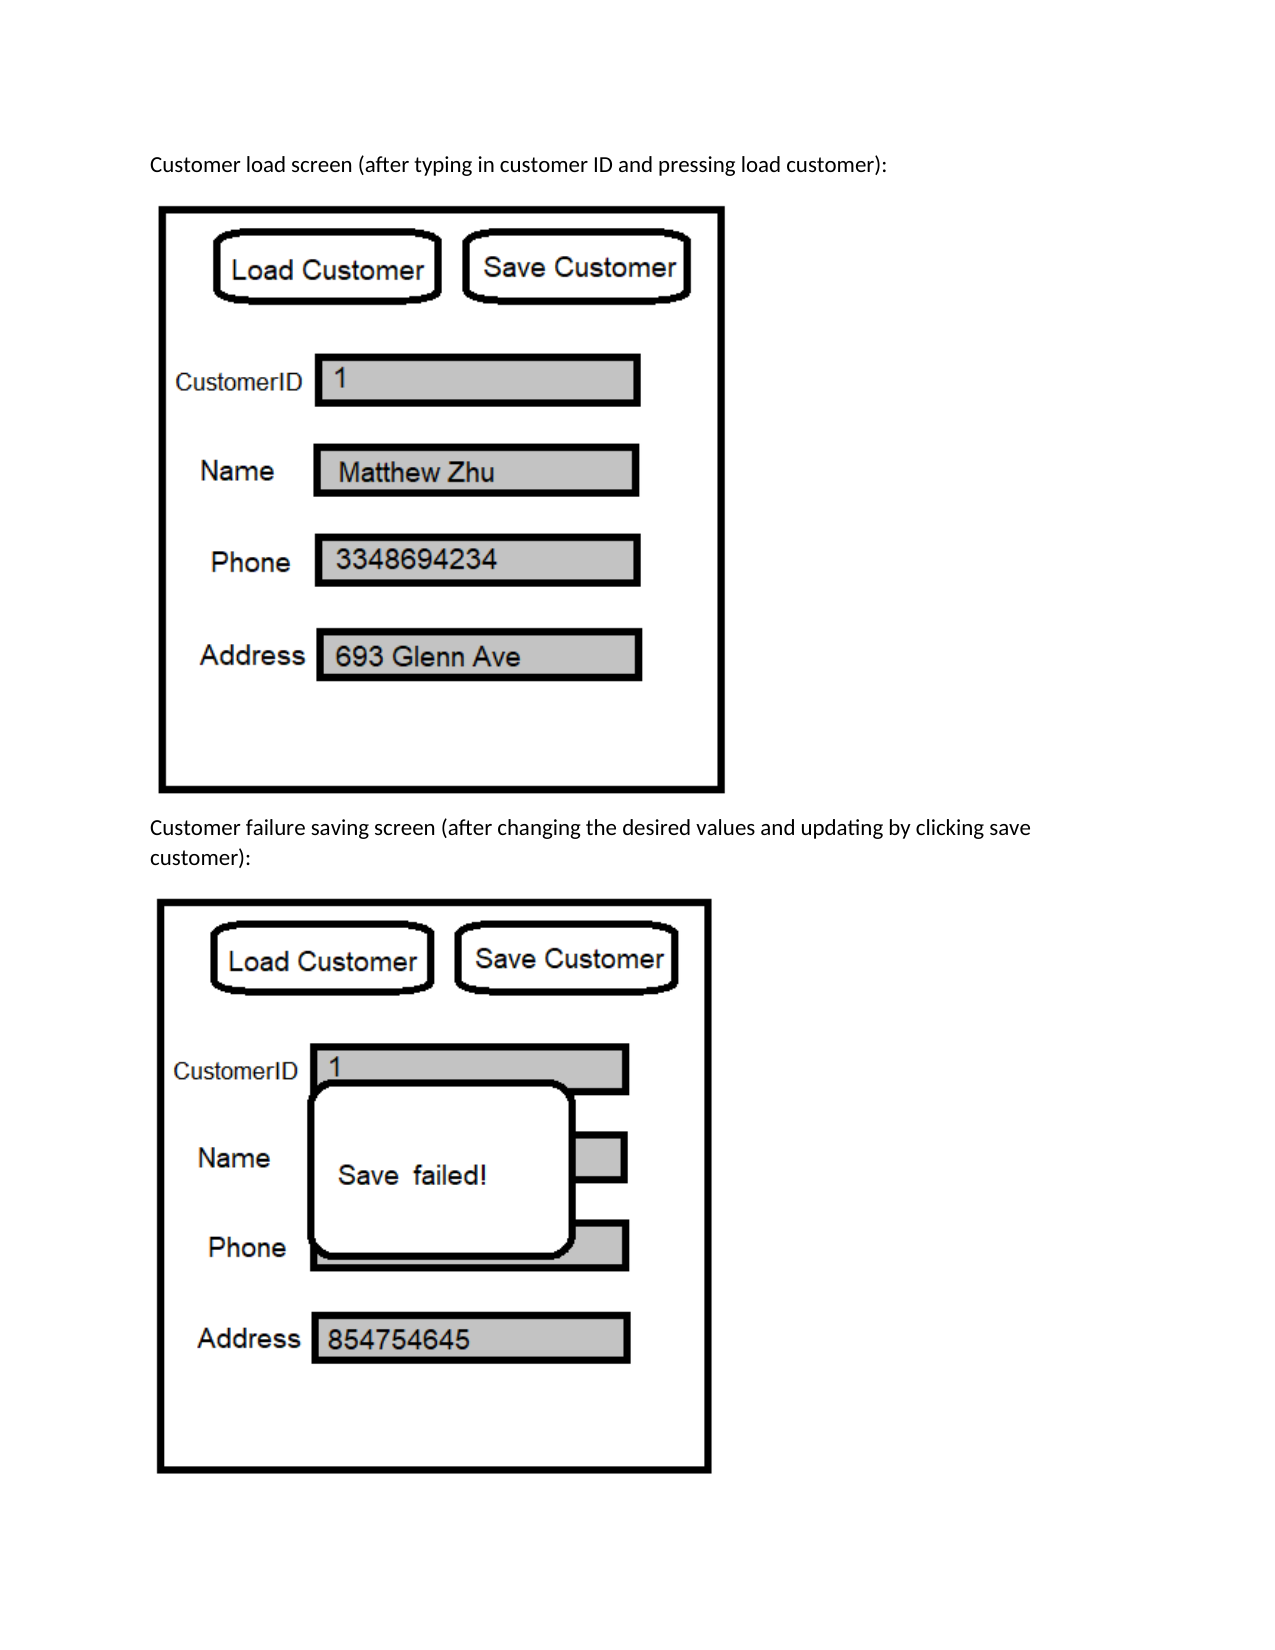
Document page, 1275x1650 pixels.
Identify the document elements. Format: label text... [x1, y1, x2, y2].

text Customer failure saving screen (after changing the desired values and updating by clicking save customer): [150, 813, 1125, 871]
picture [150, 889, 719, 1481]
picture [150, 196, 728, 795]
text Customer load screen (after typing in customer ID and pressing load customer): [150, 150, 1125, 178]
